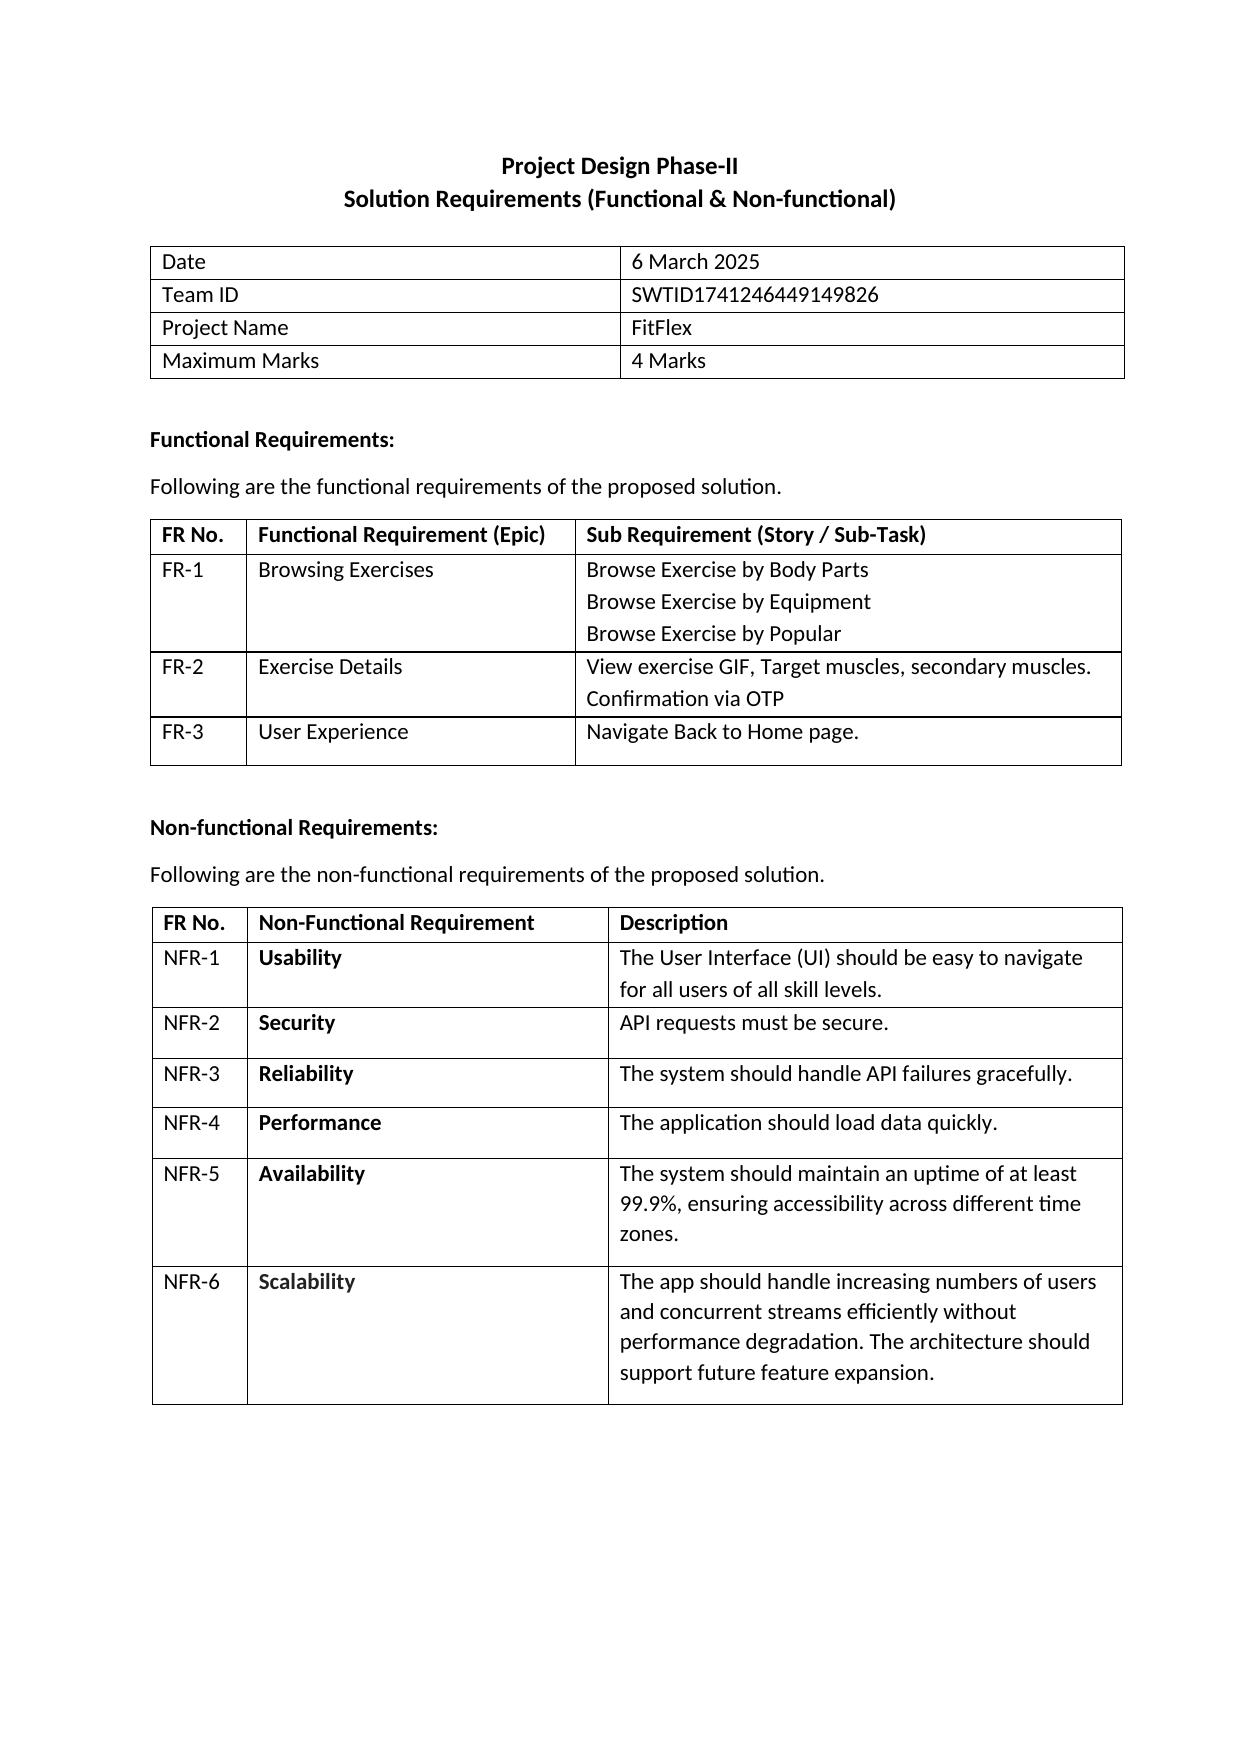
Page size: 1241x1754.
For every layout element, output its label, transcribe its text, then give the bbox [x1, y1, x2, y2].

text Non-functional Requirements: [150, 813, 1090, 841]
table_cell Browsing Exercises [247, 555, 575, 651]
table_cell View exercise GIF, Target muscles, secondary muscles. Confirmation via OTP [576, 653, 1121, 716]
text Functional Requirements: [150, 426, 1090, 454]
table_cell FR-2 [151, 653, 246, 716]
table_header 6 March 2025 [621, 247, 1124, 279]
text Following are the non-functional requirements of the proposed solution. [150, 860, 1090, 888]
table_cell NFR-5 [153, 1159, 247, 1266]
table_header Date [151, 247, 620, 279]
table_cell NFR-3 [153, 1059, 247, 1107]
text Following are the functional requirements of the proposed solution. [150, 472, 1090, 501]
table_cell FR-3 [151, 718, 246, 765]
text Solution Requirements (Functional & Non-functional) [150, 183, 1090, 213]
table_cell Navigate Back to Home page. [576, 718, 1121, 765]
table_cell The User Interface (UI) should be easy to navigate for all users of all skill levels. [609, 943, 1122, 1007]
table_cell User Experience [247, 718, 575, 765]
table_cell SWTID1741246449149826 [621, 280, 1124, 312]
table_cell FR-1 [151, 555, 246, 651]
table_header Sub Requirement (Story / Sub-Task) [576, 520, 1121, 554]
table_cell Availability [248, 1159, 608, 1266]
table_cell Security [248, 1008, 608, 1058]
table_header FR No. [151, 520, 246, 554]
table_cell The app should handle increasing numbers of users and concurrent streams efficiently without performance degradation. The architecture should support future feature expansion. [609, 1267, 1122, 1404]
table_cell Team ID [151, 280, 620, 312]
table_cell The system should handle API failures gracefully. [609, 1059, 1122, 1107]
table_cell Project Name [151, 313, 620, 345]
table_cell The system should maintain an uptime of at least 99.9%, ensuring accessibility across different time zones. [609, 1159, 1122, 1266]
table_cell NFR-6 [153, 1267, 247, 1404]
table_cell Reliability [248, 1059, 608, 1107]
table_cell Performance [248, 1108, 608, 1158]
table_cell Usability [248, 943, 608, 1007]
table_header Functional Requirement (Epic) [247, 520, 575, 554]
table_cell Scalability [248, 1267, 608, 1404]
table_header FR No. [153, 908, 247, 942]
table_header Description [609, 908, 1122, 942]
table_cell API requests must be secure. [609, 1008, 1122, 1058]
table_cell Browse Exercise by Body Parts Browse Exercise by Equipment Browse Exercise by Popular [576, 555, 1121, 651]
table_cell Maximum Marks [151, 346, 620, 378]
table_cell The application should load data quickly. [609, 1108, 1122, 1158]
table_cell 4 Marks [621, 346, 1124, 378]
table_cell Exercise Details [247, 653, 575, 716]
table_cell FitFlex [621, 313, 1124, 345]
table_cell NFR-4 [153, 1108, 247, 1158]
table_cell NFR-1 [153, 943, 247, 1007]
text Project Design Phase-II [150, 150, 1090, 181]
table_cell NFR-2 [153, 1008, 247, 1058]
table_header Non-Functional Requirement [248, 908, 608, 942]
